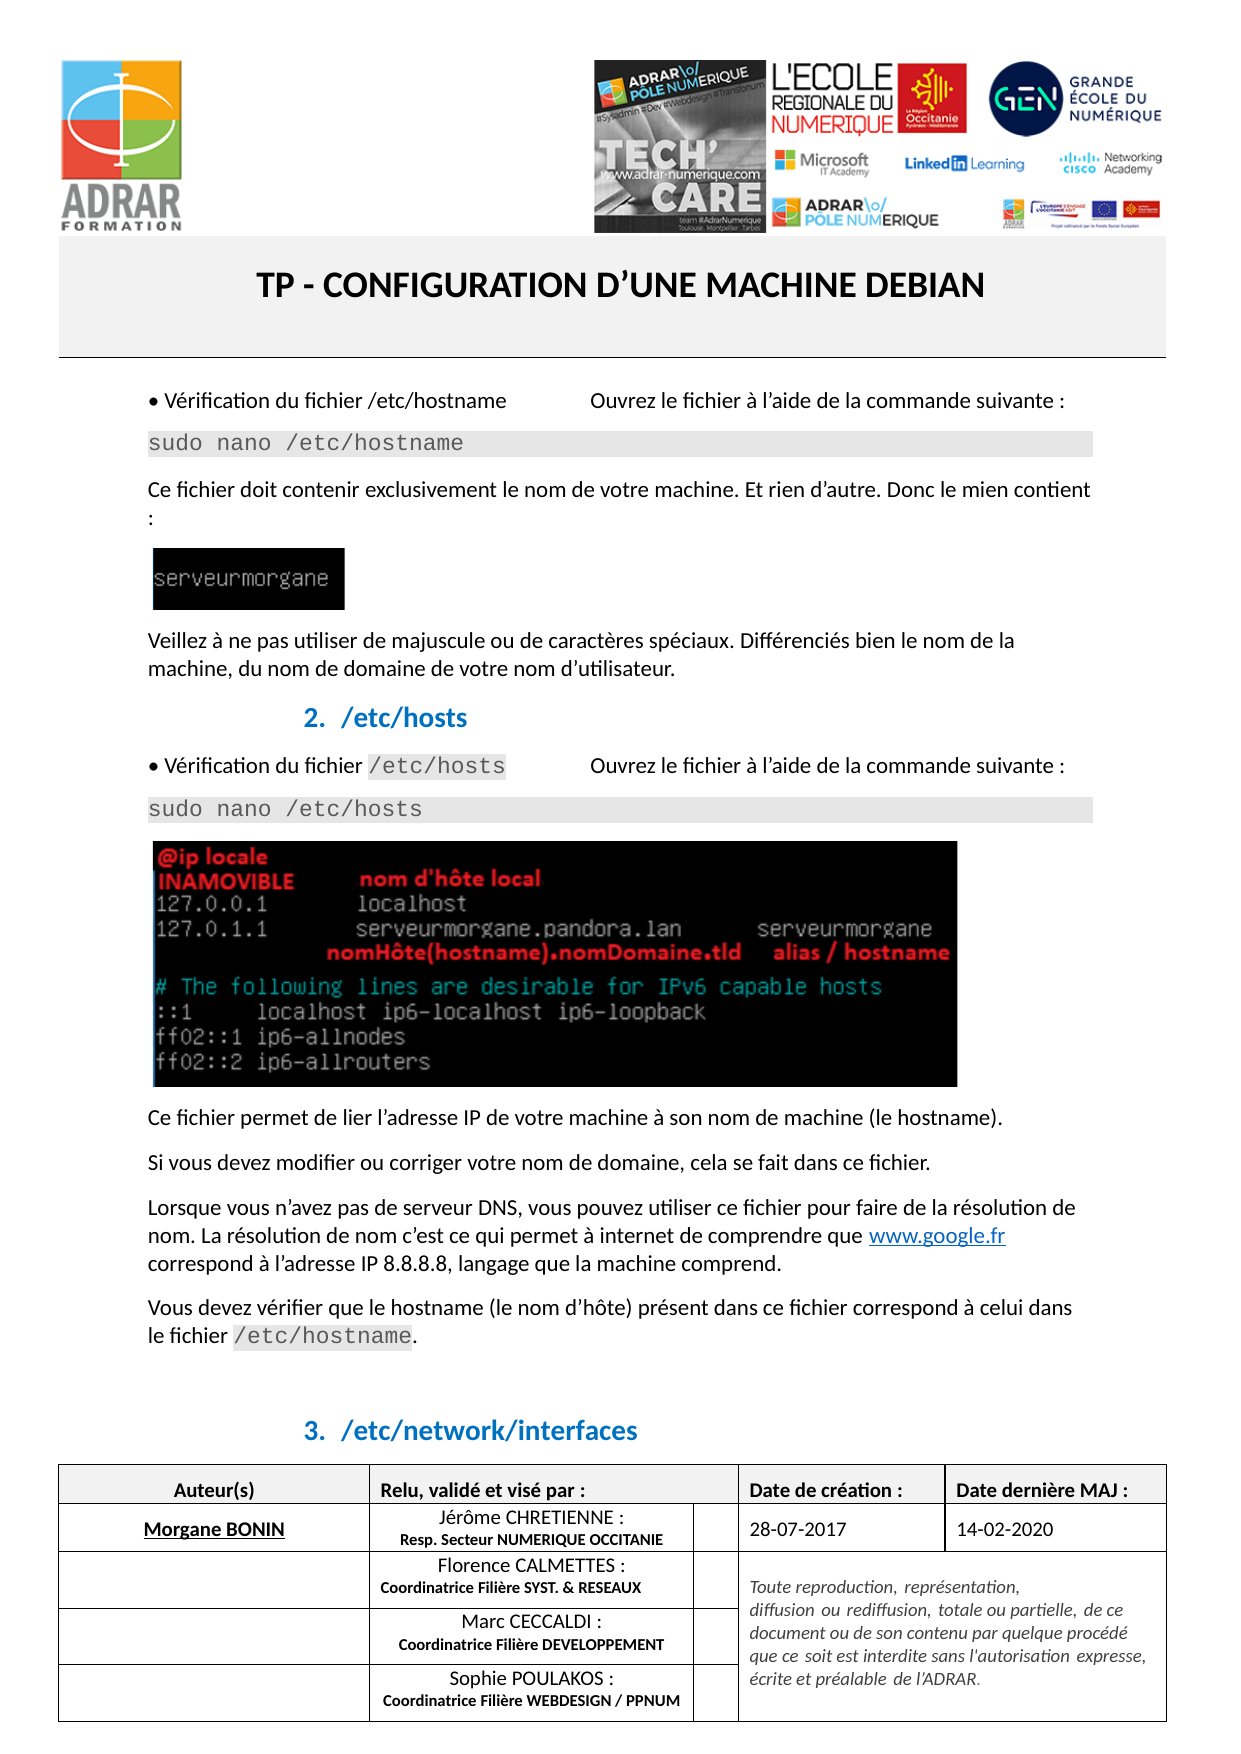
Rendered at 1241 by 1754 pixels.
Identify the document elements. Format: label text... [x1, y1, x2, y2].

text sudo nano /etc/hosts [148, 797, 1093, 823]
text sudo nano /etc/hostname [148, 431, 1093, 457]
picture [152, 841, 958, 1087]
text Ce fichier permet de lier l’adresse IP de votre machine à son nom de machine (le hostname). [148, 1103, 1093, 1131]
text Lorsque vous n’avez pas de serveur DNS, vous pouvez utiliser ce fichier pour faire de la résolution de nom. La résolution de nom c’est ce qui permet à internet de comprendre que www.google.fr correspond à l’adresse IP 8.8.8.8, langage que la machine comprend. [148, 1193, 1093, 1277]
picture [594, 60, 1166, 233]
text Ce fichier doit contenir exclusivement le nom de votre machine. Et rien d’autre. Donc le mien contient : [148, 475, 1093, 531]
subtitle /etc/hosts [303, 699, 1093, 734]
text • Vérification du fichier /etc/hostname Ouvrez le fichier à l’aide de la commande suivante : [148, 386, 1093, 414]
text • Vérification du fichier /etc/hosts Ouvrez le fichier à l’aide de la commande suivante : [148, 751, 1093, 780]
text Veillez à ne pas utiliser de majuscule ou de caractères spéciaux. Différenciés bien le nom de la machine, du nom de domaine de votre nom d’utilisateur. [148, 626, 1093, 682]
picture [152, 548, 345, 610]
text Vous devez vérifier que le hostname (le nom d’hôte) présent dans ce fichier correspond à celui dans le fichier /etc/hostname. [148, 1293, 1093, 1351]
text Si vous devez modifier ou corriger votre nom de domaine, cela se fait dans ce fichier. [148, 1148, 1093, 1176]
subtitle /etc/network/interfaces [303, 1412, 1093, 1448]
picture [61, 58, 183, 233]
